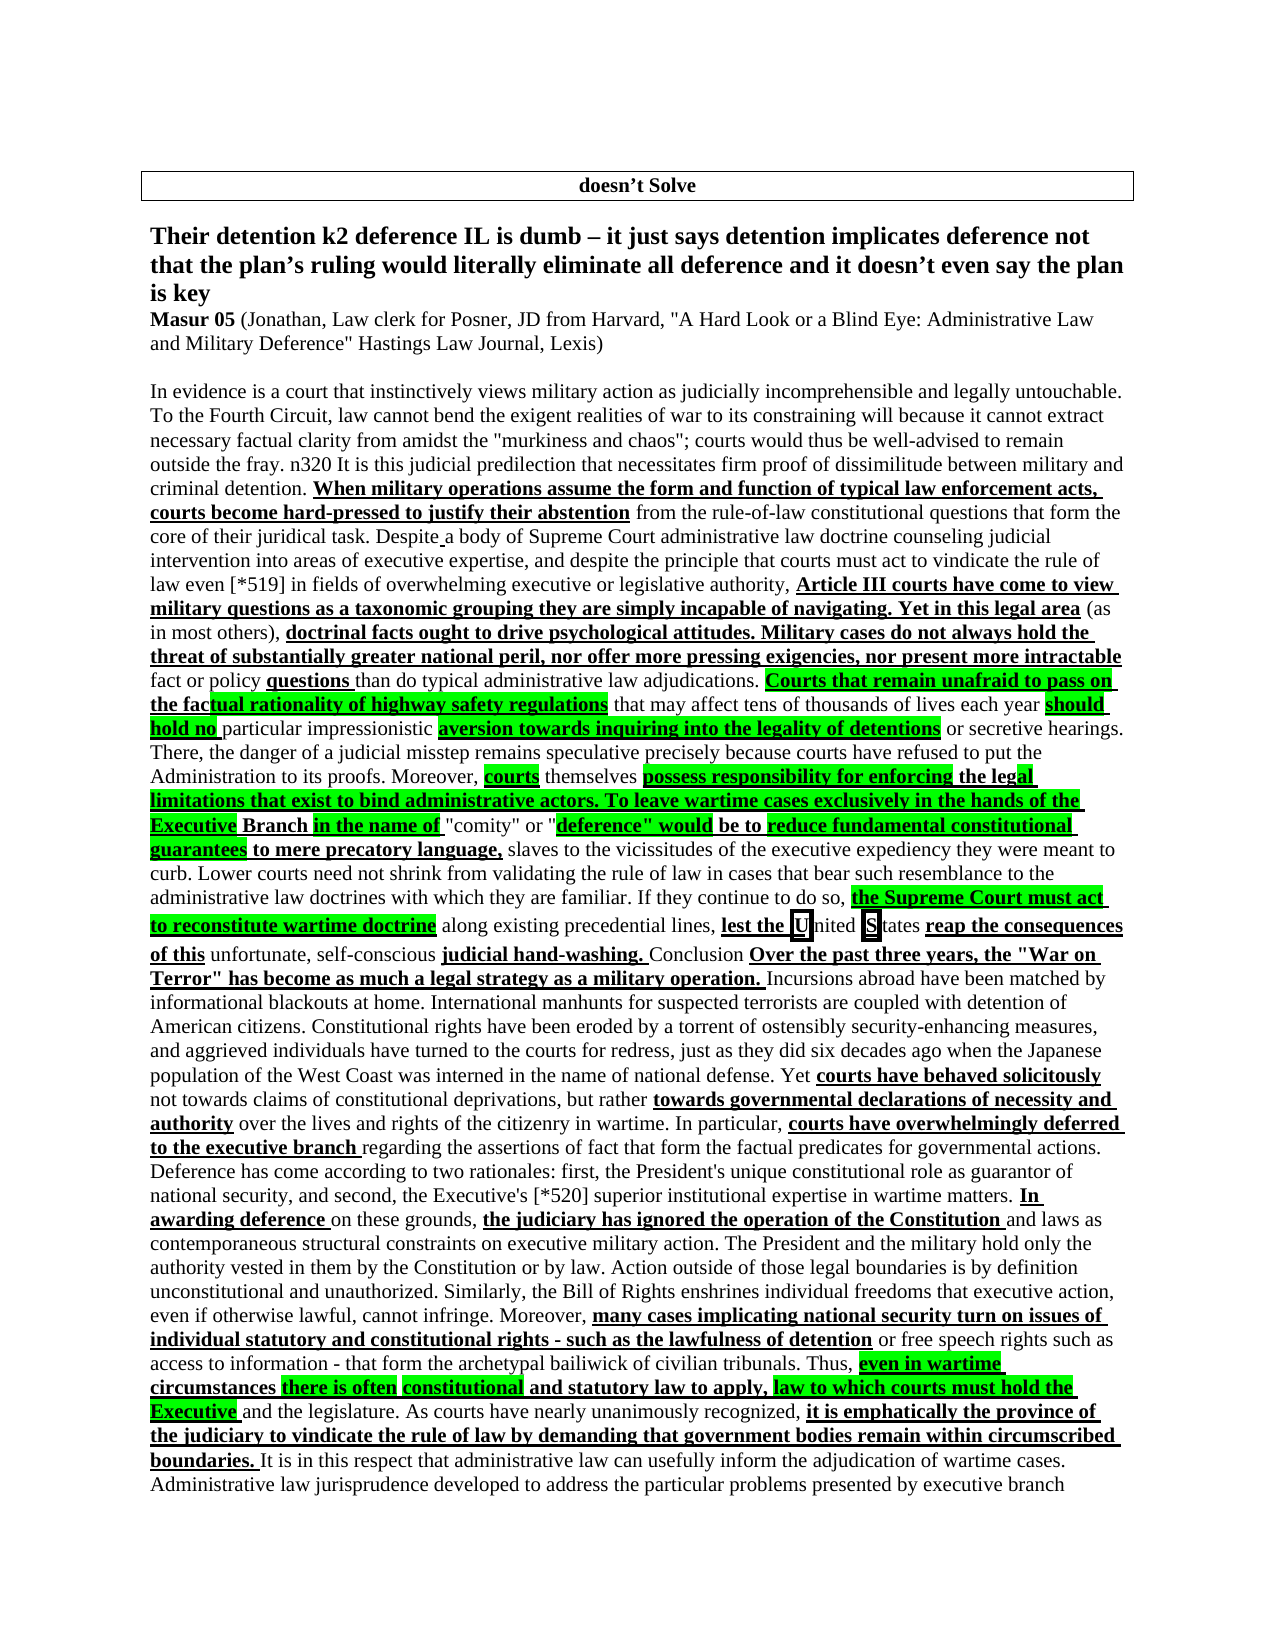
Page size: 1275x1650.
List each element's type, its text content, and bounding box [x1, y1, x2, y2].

text Masur 05 (Jonathan, Law clerk for Posner, JD from Harvard, "A Hard Look or a Blind Eye: Administrative Law and Military Deference" Hastings Law Journal, Lexis) [150, 307, 1125, 355]
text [150, 379, 1125, 1496]
text Their detention k2 deference IL is dumb – it just says detention implicates deference not that the plan’s ruling would literally eliminate all deference and it doesn’t even say the plan is key [150, 221, 1125, 307]
subtitle doesn’t Solve [142, 172, 1133, 200]
